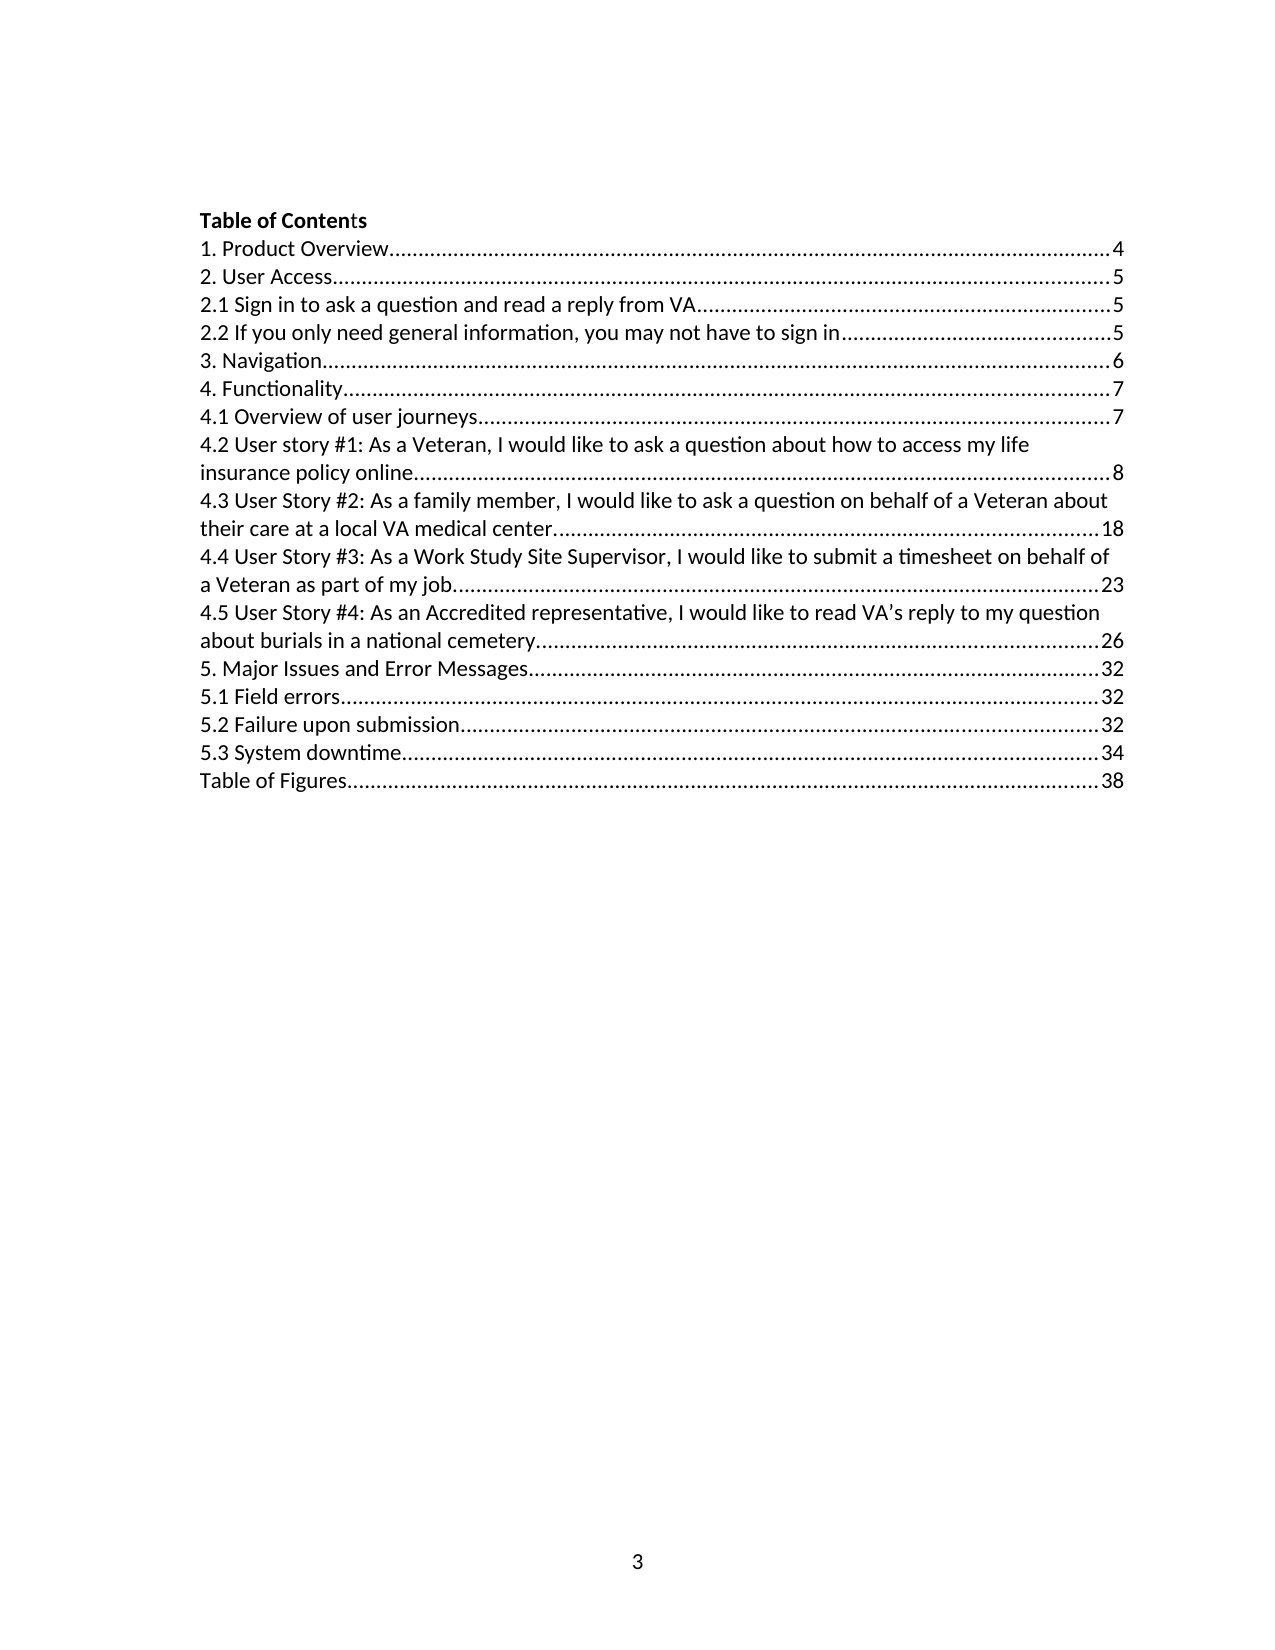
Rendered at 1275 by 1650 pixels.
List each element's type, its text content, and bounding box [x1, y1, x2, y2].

text 2.2 If you only need general information, you may not have to sign in 5 [200, 318, 1125, 346]
text 4.4 User Story #3: As a Work Study Site Supervisor, I would like to submit a timesheet on behalf of a Veteran as part of my job. 23 [200, 542, 1125, 598]
text 4.1 Overview of user journeys 7 [200, 402, 1125, 430]
text 2.1 Sign in to ask a question and read a reply from VA 5 [200, 290, 1125, 318]
text 4.5 User Story #4: As an Accredited representative, I would like to read VA’s reply to my question about burials in a national cemetery. 26 [200, 598, 1125, 654]
text 5.2 Failure upon submission 32 [200, 710, 1125, 738]
text 1. Product Overview 4 [199, 234, 1125, 262]
text 4.2 User story #1: As a Veteran, I would like to ask a question about how to access my life insurance policy online. 8 [200, 430, 1125, 486]
text 5. Major Issues and Error Messages 32 [199, 654, 1125, 682]
text Table of Contents [199, 206, 1125, 234]
text 5.1 Field errors 32 [200, 682, 1125, 710]
text 4. Functionality 7 [199, 374, 1125, 402]
text 3. Navigation 6 [199, 346, 1125, 374]
text 2. User Access 5 [199, 262, 1125, 290]
text 5.3 System downtime 34 [200, 738, 1125, 766]
text 4.3 User Story #2: As a family member, I would like to ask a question on behalf of a Veteran about their care at a local VA medical center. 18 [200, 486, 1125, 542]
text Table of Figures 38 [199, 766, 1125, 794]
